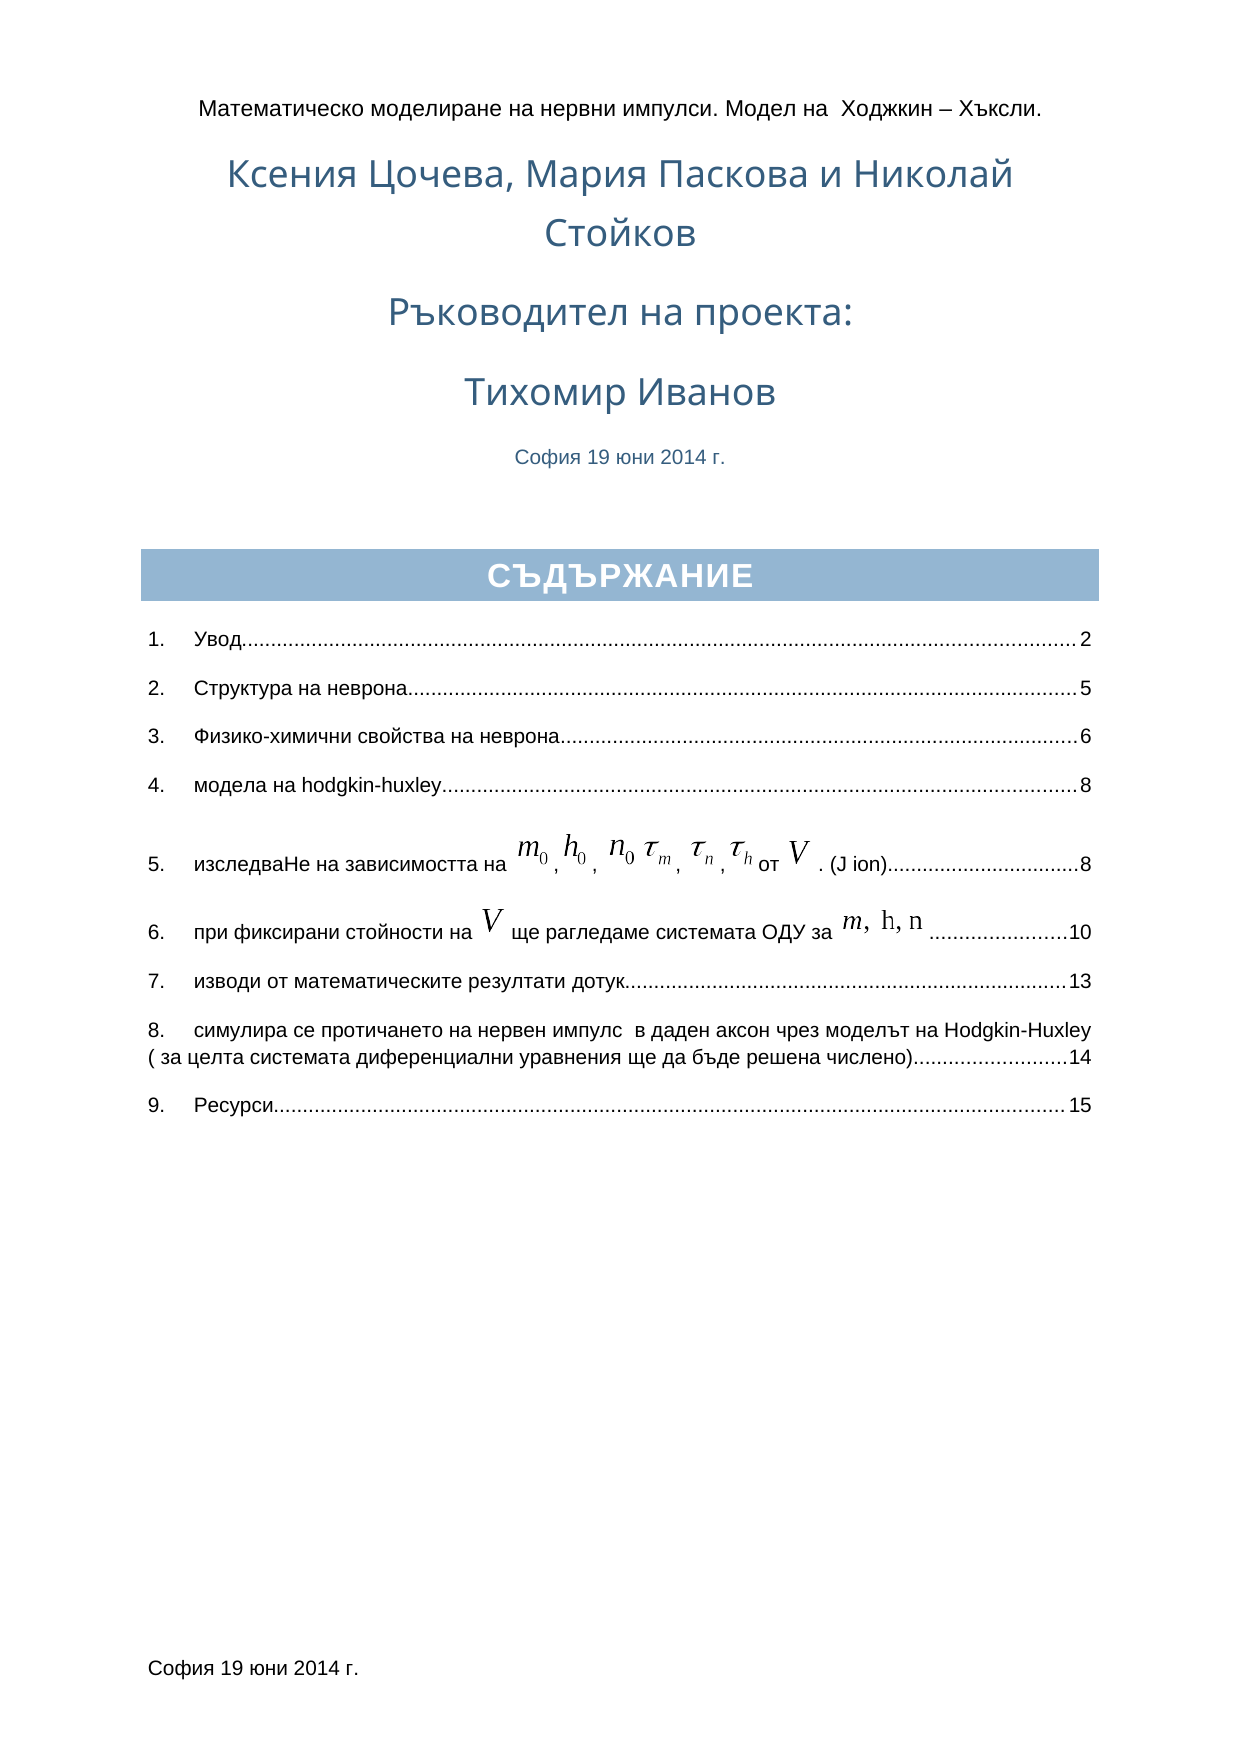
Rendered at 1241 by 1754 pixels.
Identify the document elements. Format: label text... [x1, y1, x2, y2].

text Тихомир Иванов [148, 365, 1093, 416]
text София 19 юни 2014 г. [148, 445, 1093, 469]
text Ръководител на проекта: [148, 286, 1093, 337]
text Ксения Цочева, Мария Паскова и Николай Стойков [148, 148, 1093, 257]
